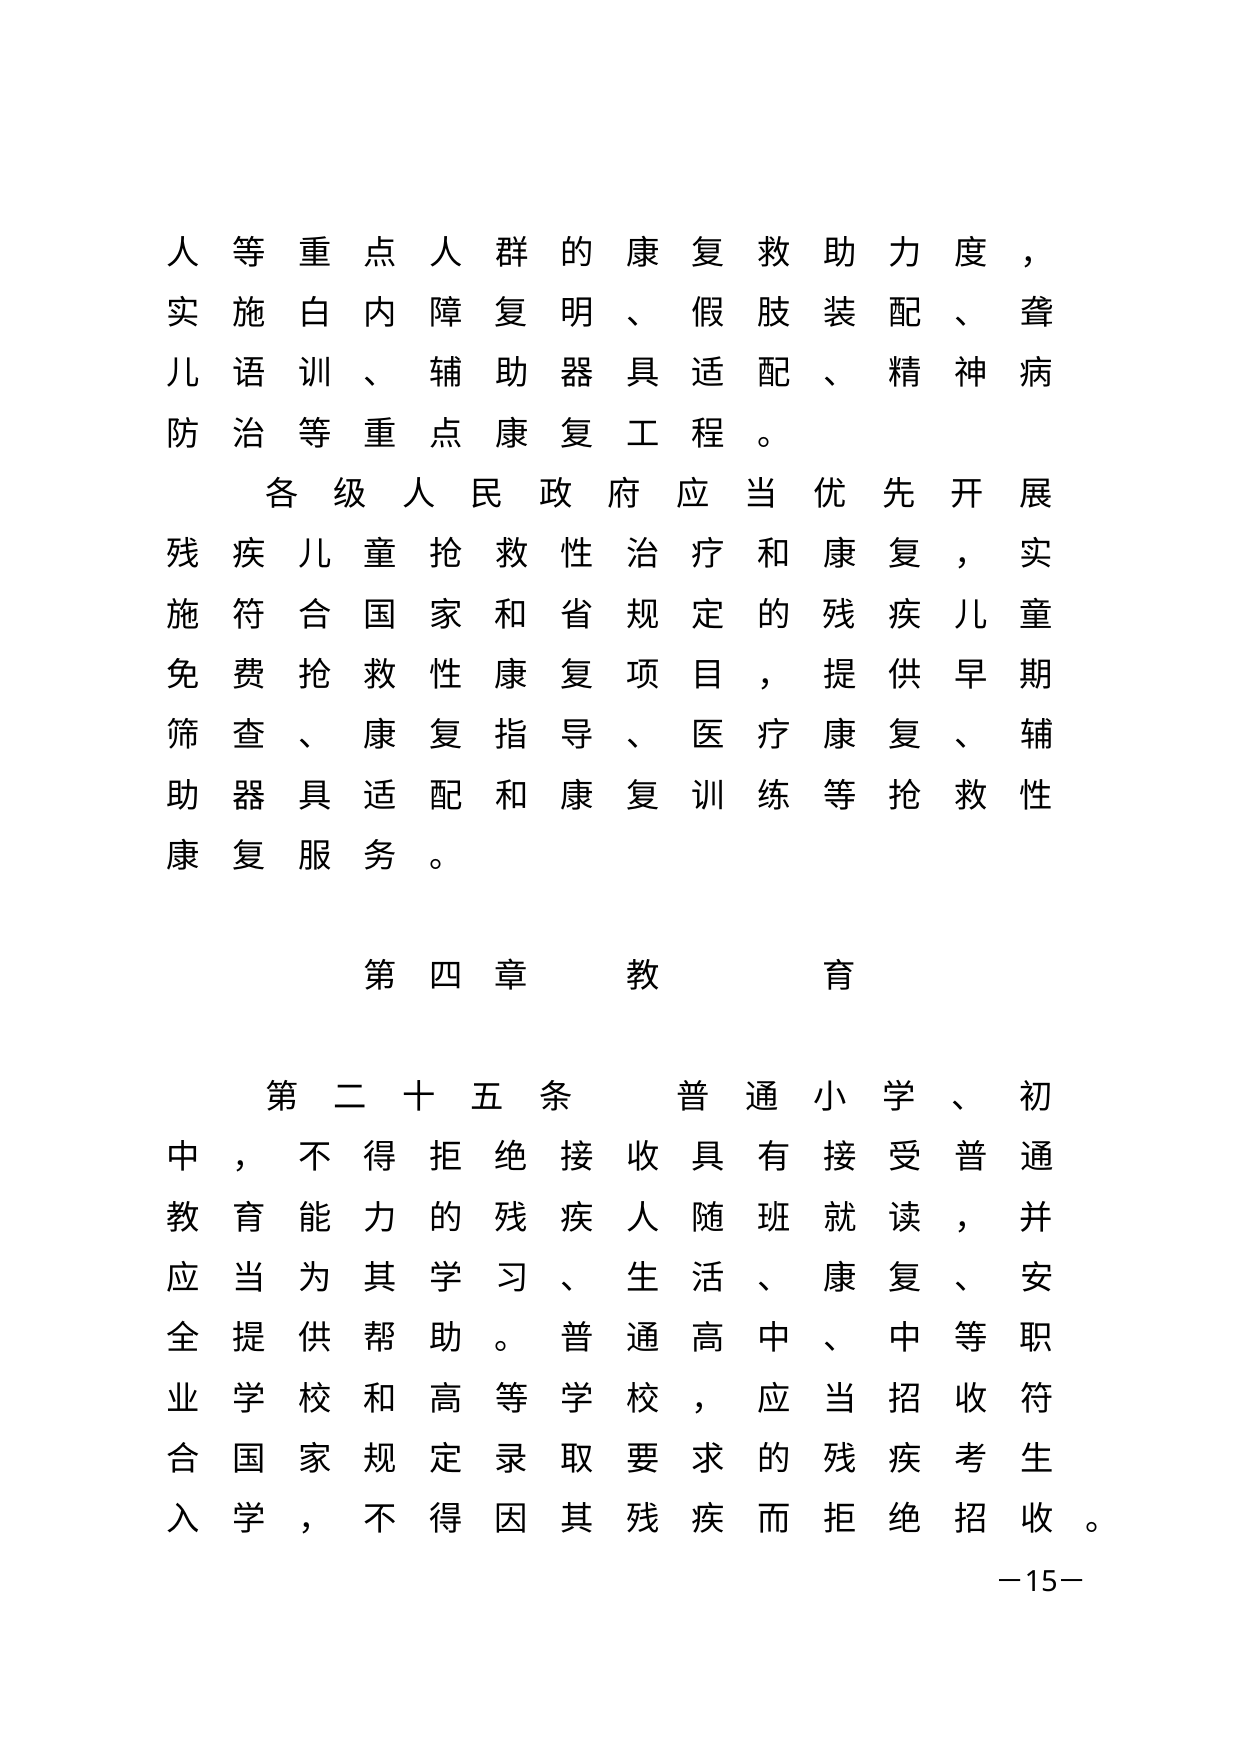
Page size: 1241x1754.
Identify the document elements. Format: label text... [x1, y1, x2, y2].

text 第四章 教 育 [167, 943, 1085, 1003]
text 各级人民政府应当优先开展残疾儿童抢救性治疗和康复，实施符合国家和省规定的残疾儿童免费抢救性康复项目，提供早期筛查、康复指导、医疗康复、辅助器具适配和康复训练等抢救性康复服务。 [167, 461, 1085, 883]
text 第二十五条 普通小学、初中，不得拒绝接收具有接受普通教育能力的残疾人随班就读，并应当为其学习、生活、康复、安全提供帮助。普通高中、中等职业学校和高等学校，应当招收符合国家规定录取要求的残疾考生入学，不得因其残疾而拒绝招收。 [167, 1064, 1085, 1546]
text 第二十四条 各级人民政府应当建立健全残疾人康复救助制度，加大对残疾儿童和贫困残疾人等重点人群的康复救助力度，实施白内障复明、假肢装配、聋儿语训、辅助器具适配、精神病防治等重点康复工程。 [167, 219, 1085, 461]
